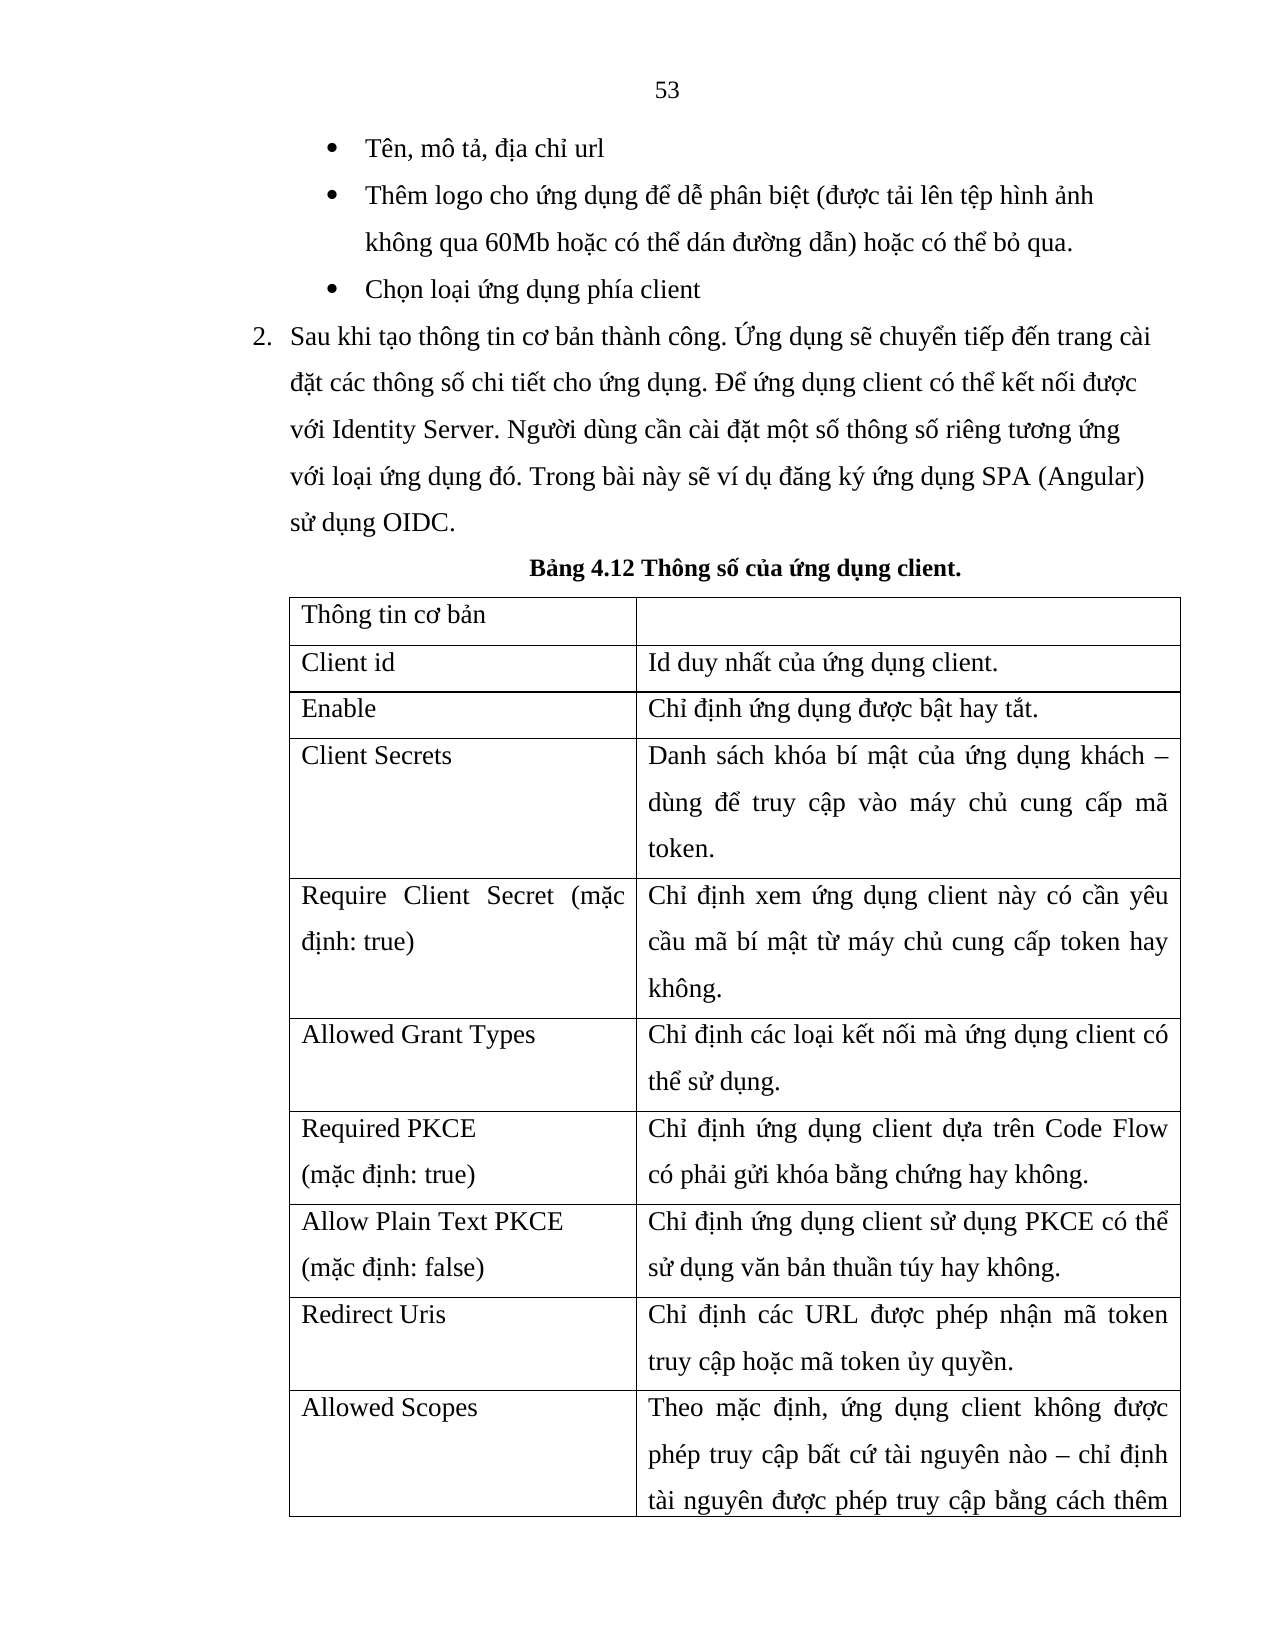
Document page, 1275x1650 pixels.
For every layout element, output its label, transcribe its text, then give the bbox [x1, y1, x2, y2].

table_cell Danh sách khóa bí mật của ứng dụng khách – dùng để truy cập vào máy chủ cung cấp mã token. [637, 739, 1180, 878]
table_cell Chỉ định ứng dụng client dựa trên Code Flow có phải gửi khóa bằng chứng hay không. [637, 1112, 1180, 1204]
table_cell Chỉ định xem ứng dụng client này có cần yêu cầu mã bí mật từ máy chủ cung cấp token hay không. [637, 879, 1180, 1017]
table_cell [637, 1391, 1180, 1516]
table_cell Allowed Grant Types [290, 1019, 636, 1111]
table_cell Enable [290, 693, 636, 738]
table_cell Chỉ định các loại kết nối mà ứng dụng client có thể sử dụng. [637, 1019, 1180, 1111]
table_cell Id duy nhất của ứng dụng client. [637, 646, 1180, 691]
table_cell Allow Plain Text PKCE (mặc định: false) [290, 1205, 636, 1297]
table_header Thông tin cơ bản [290, 598, 636, 645]
list Tên, mô tả, địa chỉ url [327, 132, 1157, 164]
table_cell Allowed Scopes [290, 1391, 636, 1516]
table_cell Chỉ định ứng dụng được bật hay tắt. [637, 693, 1180, 738]
list Thêm logo cho ứng dụng để dễ phân biệt (được tải lên tệp hình ảnh không qua 60Mb hoặc có thể dán đường dẫn) hoặc có thể bỏ qua. [327, 179, 1157, 257]
table_cell Client Secrets [290, 739, 636, 878]
list Chọn loại ứng dụng phía client [327, 273, 1157, 304]
table_cell Required PKCE (mặc định: true) [290, 1112, 636, 1204]
text Bảng 4.12 Thông số của ứng dụng client. [252, 553, 1157, 582]
table_cell Chỉ định các URL được phép nhận mã token truy cập hoặc mã token ủy quyền. [637, 1298, 1180, 1390]
table_cell Require Client Secret (mặc định: true) [290, 879, 636, 1017]
table_cell Redirect Uris [290, 1298, 636, 1390]
table_cell Chỉ định ứng dụng client sử dụng PKCE có thể sử dụng văn bản thuần túy hay không. [637, 1205, 1180, 1297]
list Sau khi tạo thông tin cơ bản thành công. Ứng dụng sẽ chuyển tiếp đến trang cài đặt các thông số chi tiết cho ứng dụng. Để ứng dụng client có thể kết nối được với Identity Server. Người dùng cần cài đặt một số thông số riêng tương ứng với loại ứng dụng đó. Trong bài này sẽ ví dụ đăng ký ứng dụng SPA (Angular) sử dụng OIDC. [252, 320, 1157, 537]
table_cell Client id [290, 646, 636, 691]
table_header [637, 598, 1180, 645]
